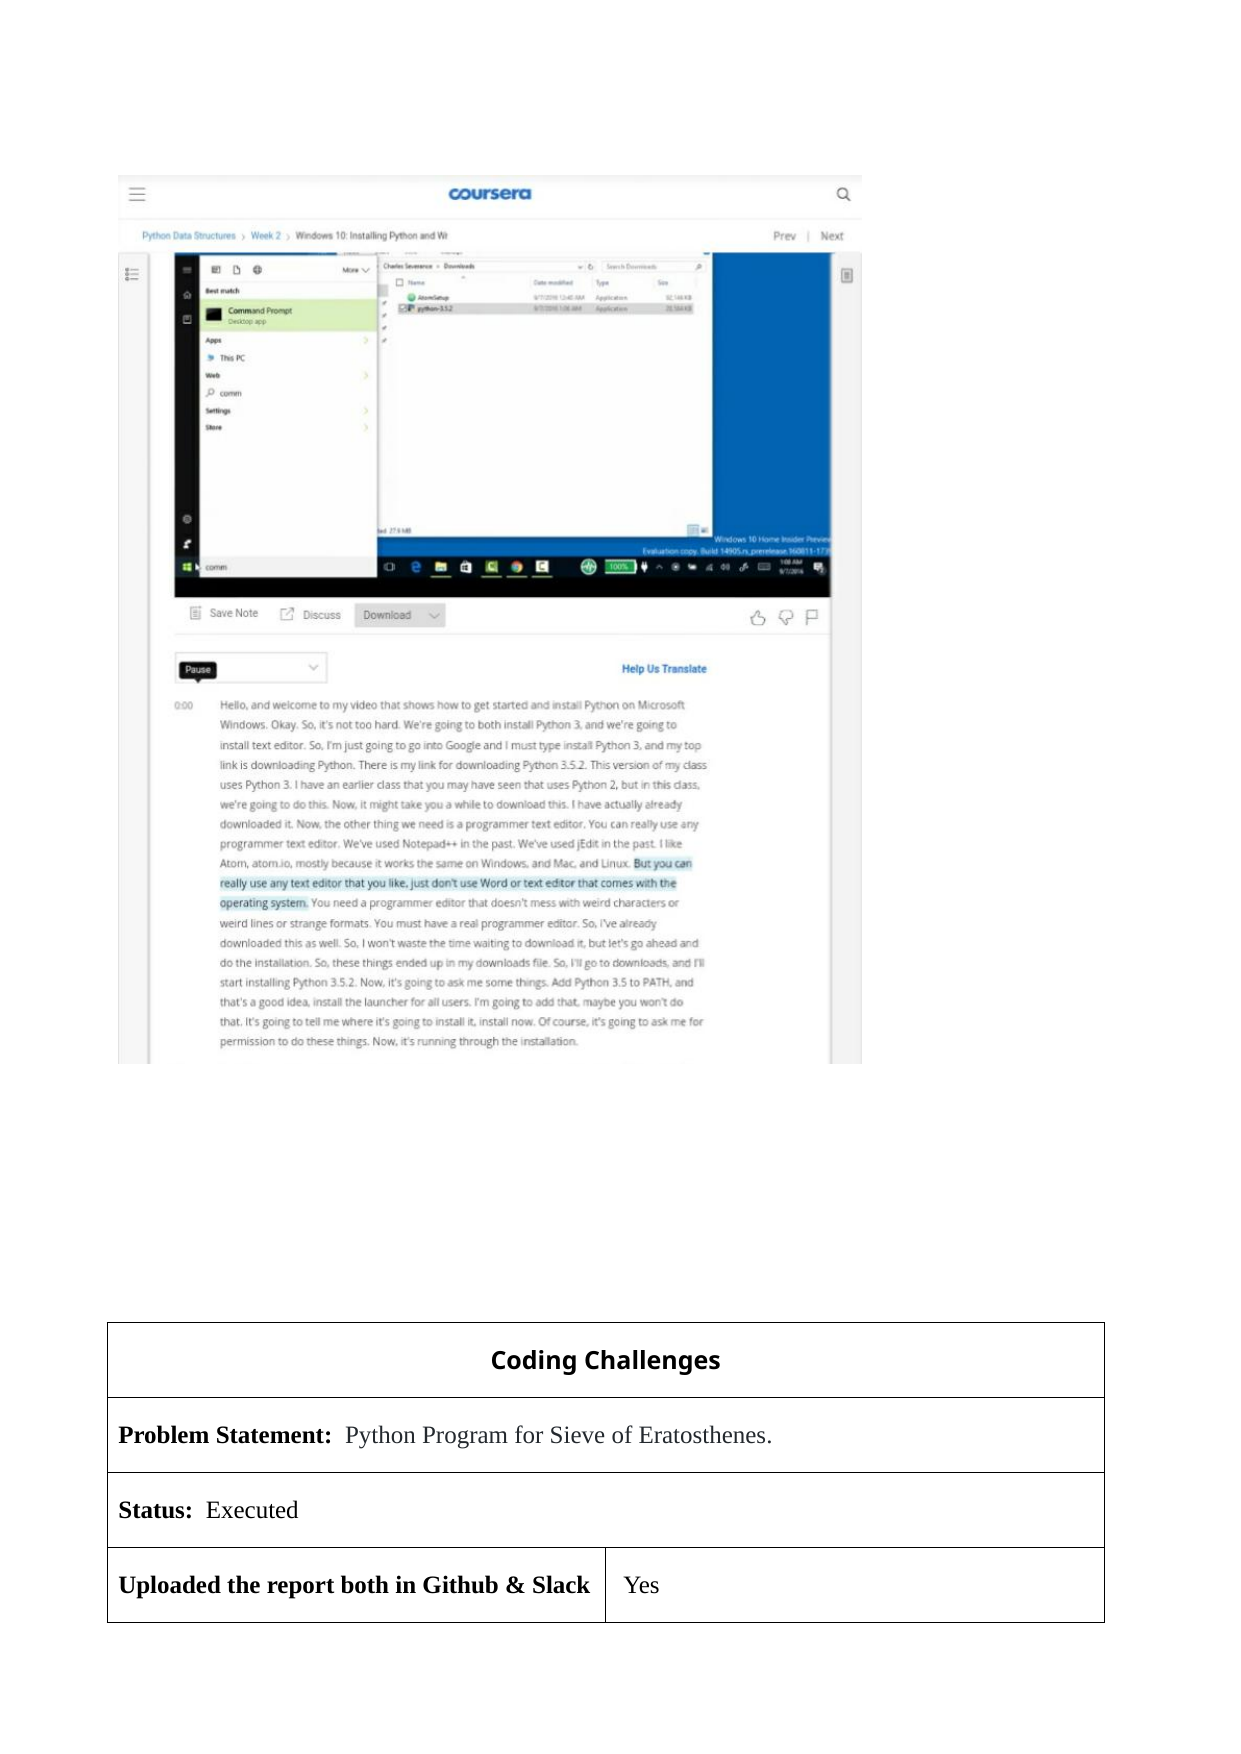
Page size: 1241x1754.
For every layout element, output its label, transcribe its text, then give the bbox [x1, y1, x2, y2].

table_cell Yes [606, 1548, 1104, 1622]
table_cell Problem Statement: Python Program for Sieve of Eratosthenes. [108, 1398, 1104, 1472]
picture [118, 175, 862, 1064]
table_header Coding Challenges [108, 1323, 1104, 1397]
table_cell Uploaded the report both in Github & Slack [108, 1548, 605, 1622]
table_cell Status: Executed [108, 1473, 1104, 1547]
